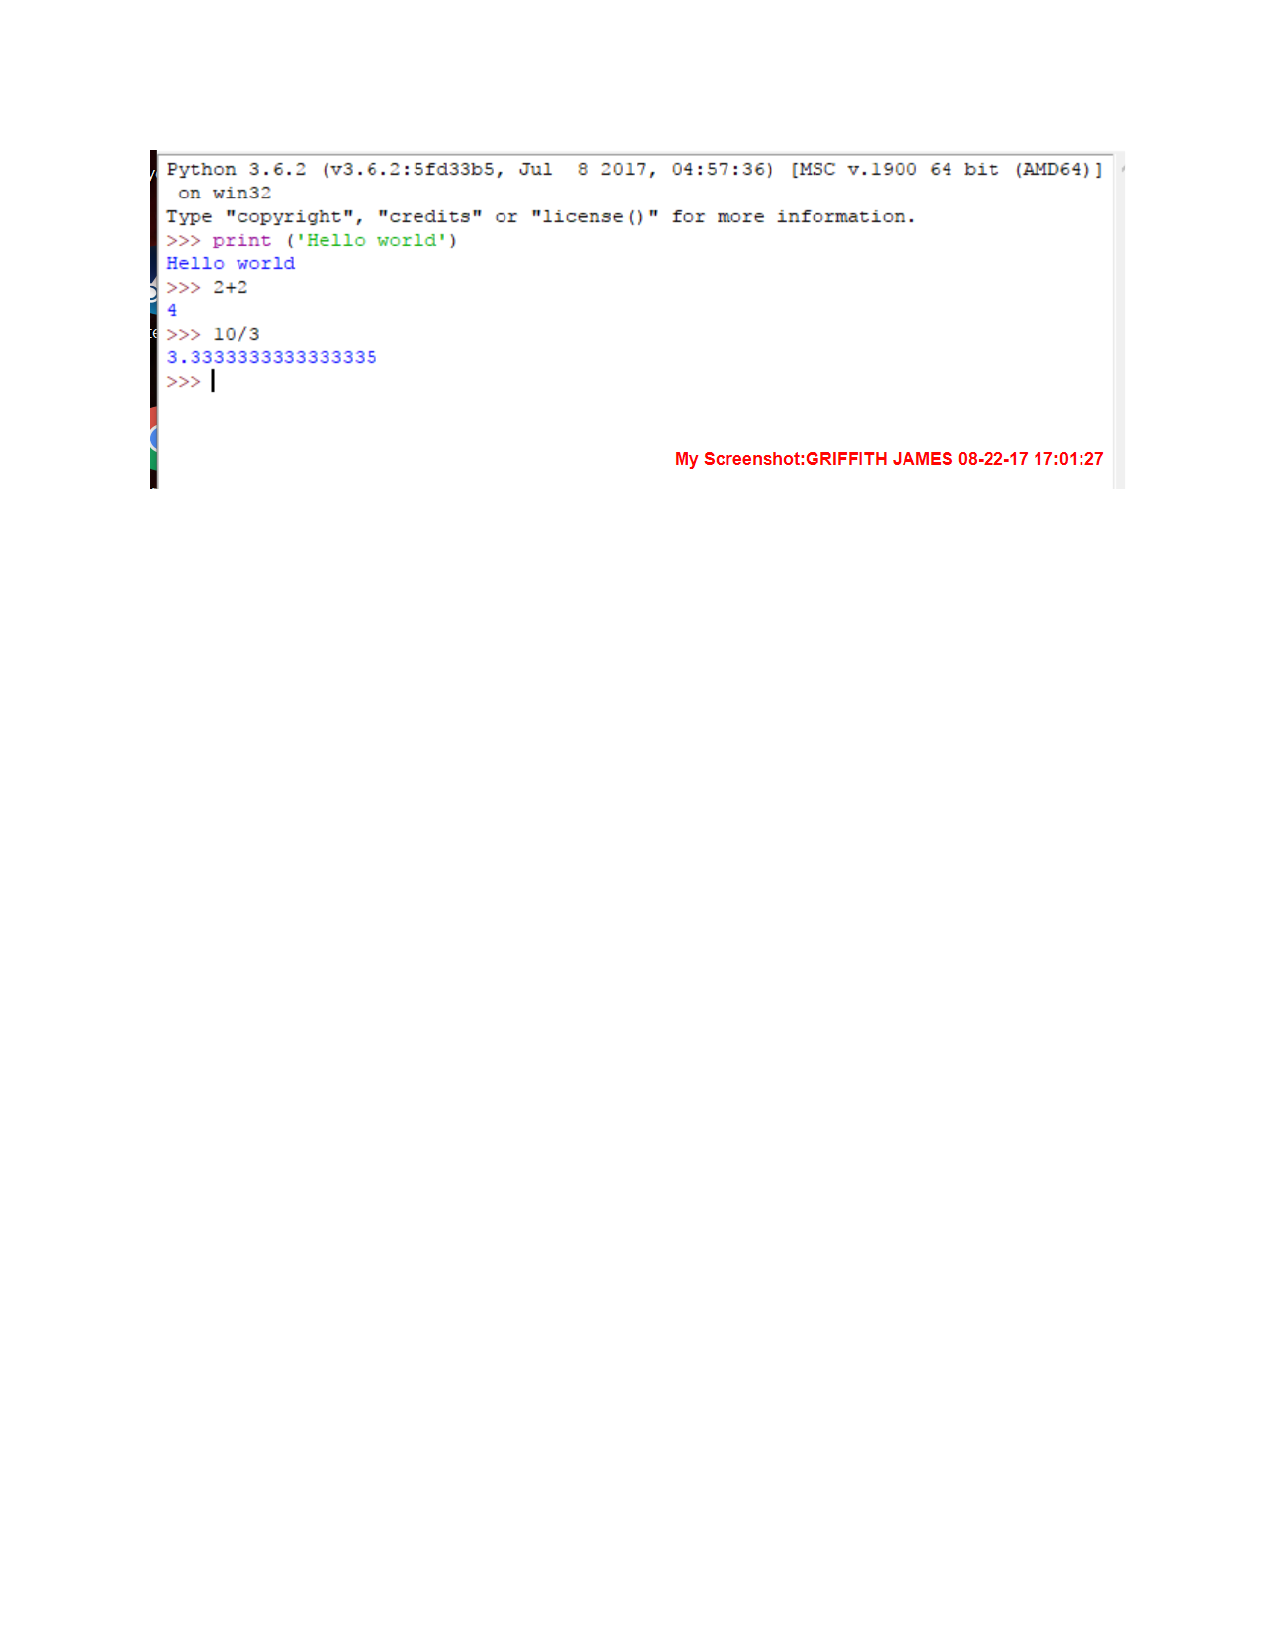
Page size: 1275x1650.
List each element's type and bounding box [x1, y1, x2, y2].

picture [150, 150, 1125, 489]
